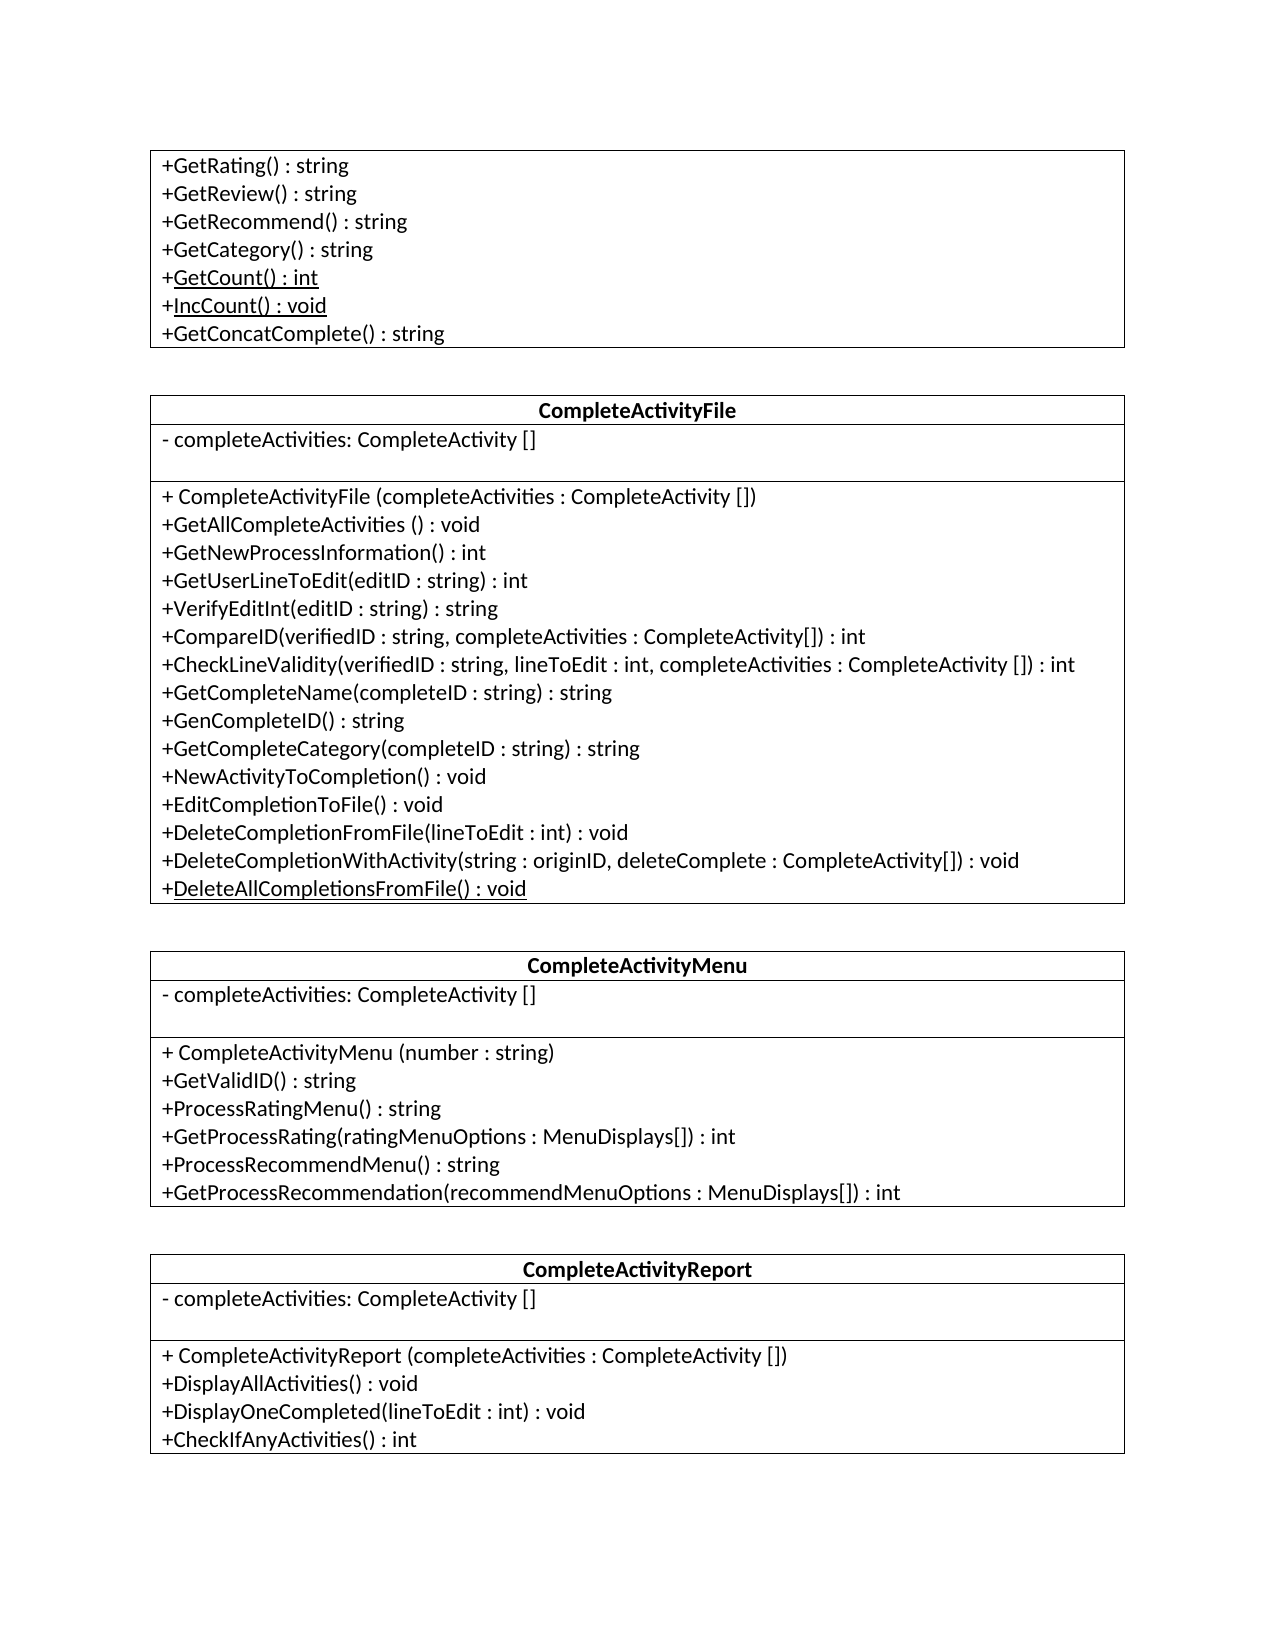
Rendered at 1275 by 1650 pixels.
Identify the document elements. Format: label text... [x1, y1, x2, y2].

table_cell + CompleteActivityFile (completeActivities : CompleteActivity []) +GetAllCompleteActivities () : void +GetNewProcessInformation() : int +GetUserLineToEdit(editID : string) : int +VerifyEditInt(editID : string) : string +CompareID(verifiedID : string, completeActivities : CompleteActivity[]) : int +CheckLineValidity(verifiedID : string, lineToEdit : int, completeActivities : CompleteActivity []) : int +GetCompleteName(completeID : string) : string +GenCompleteID() : string +GetCompleteCategory(completeID : string) : string +NewActivityToCompletion() : void +EditCompletionToFile() : void +DeleteCompletionFromFile(lineToEdit : int) : void +DeleteCompletionWithActivity(string : originID, deleteComplete : CompleteActivity[]) : void +DeleteAllCompletionsFromFile() : void [151, 482, 1124, 903]
table_cell - completeActivities: CompleteActivity [] [151, 425, 1124, 481]
table_cell - completeActivities: CompleteActivity [] [151, 981, 1124, 1037]
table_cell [151, 151, 1124, 347]
table_cell - completeActivities: CompleteActivity [] [151, 1284, 1124, 1340]
table_header CompleteActivityReport [151, 1255, 1124, 1283]
table_cell + CompleteActivityMenu (number : string) +GetValidID() : string +ProcessRatingMenu() : string +GetProcessRating(ratingMenuOptions : MenuDisplays[]) : int +ProcessRecommendMenu() : string +GetProcessRecommendation(recommendMenuOptions : MenuDisplays[]) : int [151, 1038, 1124, 1206]
table_header CompleteActivityFile [151, 396, 1124, 424]
table_header CompleteActivityMenu [151, 952, 1124, 979]
table_cell + CompleteActivityReport (completeActivities : CompleteActivity []) +DisplayAllActivities() : void +DisplayOneCompleted(lineToEdit : int) : void +CheckIfAnyActivities() : int [151, 1341, 1124, 1453]
